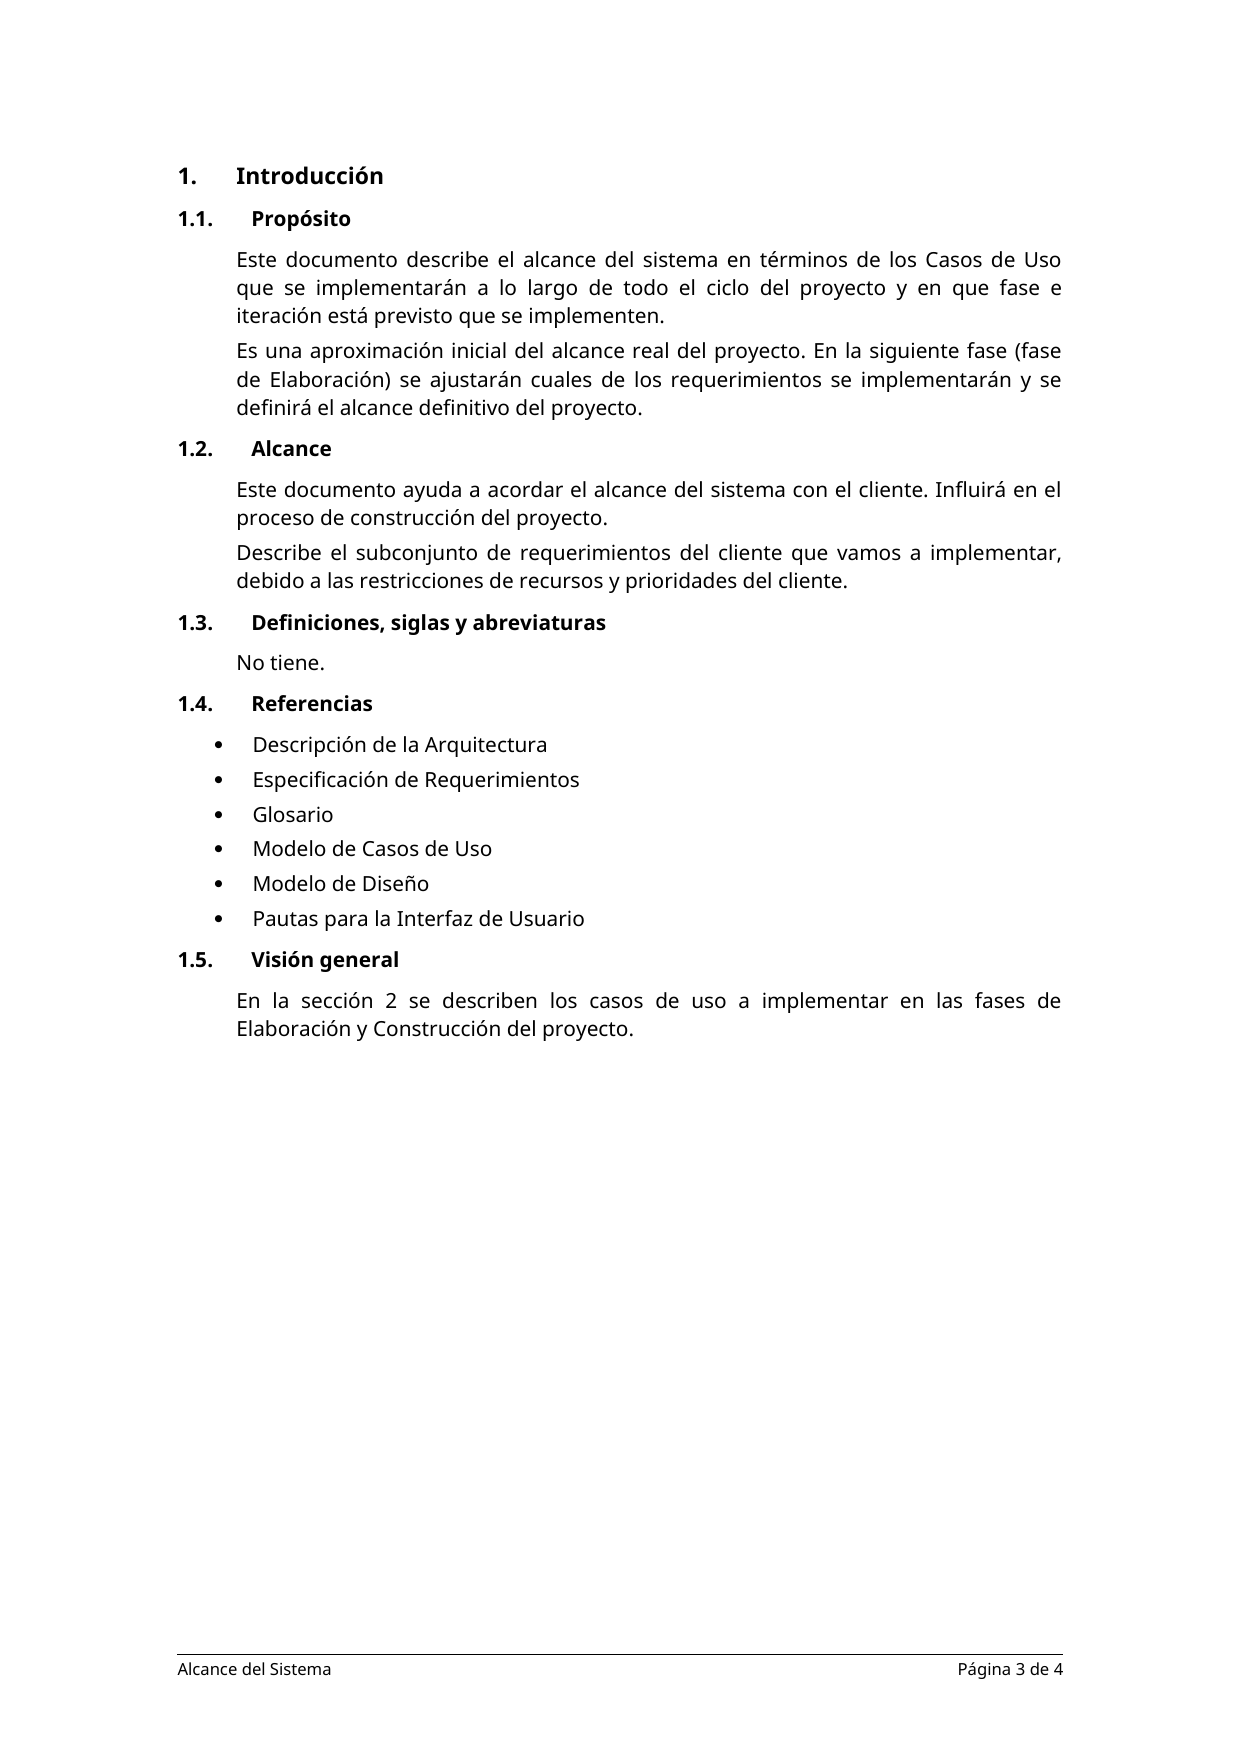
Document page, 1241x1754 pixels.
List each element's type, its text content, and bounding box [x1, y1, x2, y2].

list Modelo de Diseño [215, 869, 1063, 898]
text En la sección 2 se describen los casos de uso a implementar en las fases de Elaboración y Construcción del proyecto. [236, 986, 1063, 1043]
list Propósito [177, 204, 1063, 232]
list Introducción [177, 160, 1063, 191]
list Modelo de Casos de Uso [215, 834, 1063, 863]
text No tiene. [236, 648, 1063, 677]
text Es una aproximación inicial del alcance real del proyecto. En la siguiente fase (fase de Elaboración) se ajustarán cuales de los requerimientos se implementarán y se definirá el alcance definitivo del proyecto. [236, 336, 1063, 422]
list Pautas para la Interfaz de Usuario [215, 904, 1063, 932]
text Describe el subconjunto de requerimientos del cliente que vamos a implementar, debido a las restricciones de recursos y prioridades del cliente. [236, 538, 1063, 595]
list Alcance [177, 434, 1063, 463]
list Glosario [215, 800, 1063, 828]
list Referencias [177, 689, 1063, 718]
text Este documento ayuda a acordar el alcance del sistema con el cliente. Influirá en el proceso de construcción del proyecto. [236, 475, 1063, 532]
text Este documento describe el alcance del sistema en términos de los Casos de Uso que se implementarán a lo largo de todo el ciclo del proyecto y en que fase e iteración está previsto que se implementen. [236, 245, 1063, 330]
list Especificación de Requerimientos [215, 765, 1063, 793]
list Definiciones, siglas y abreviaturas [177, 608, 1063, 636]
list Visión general [177, 945, 1063, 973]
list Descripción de la Arquitectura [215, 730, 1063, 759]
